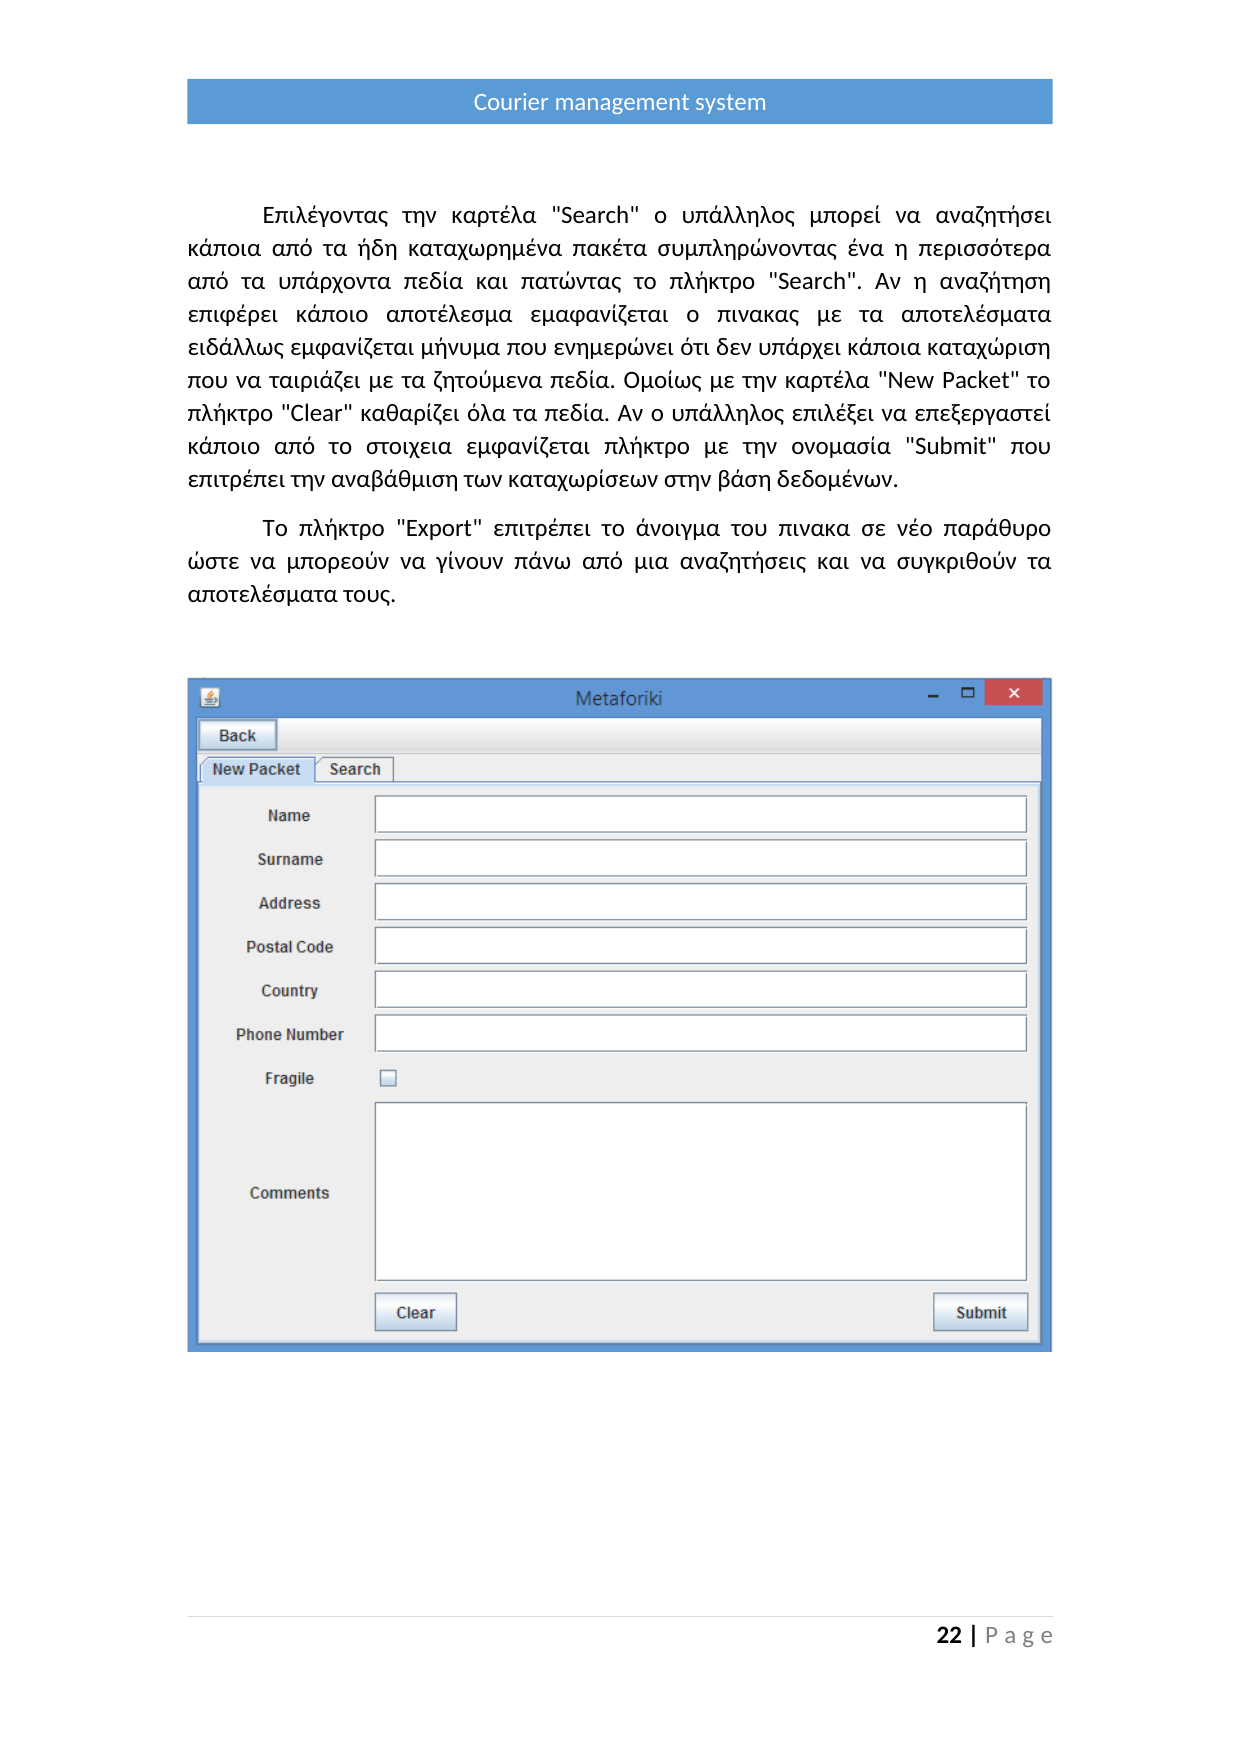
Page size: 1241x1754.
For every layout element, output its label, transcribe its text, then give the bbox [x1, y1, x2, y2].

picture [187, 677, 1053, 1352]
text Το πλήκτρο "Export" επιτρέπει το άνοιγμα του πινακα σε νέο παράθυρο ώστε να μπορεούν να γίνουν πάνω από μια αναζητήσεις και να συγκριθούν τα αποτελέσματα τους. [187, 512, 1053, 609]
text Επιλέγοντας την καρτέλα "Search" ο υπάλληλος μπορεί να αναζητήσει κάποια από τα ήδη καταχωρημένα πακέτα συμπληρώνοντας ένα η περισσότερα από τα υπάρχοντα πεδία και πατώντας το πλήκτρο "Search". Αν η αναζήτηση επιφέρει κάποιο αποτέλεσμα εμαφανίζεται ο πινακας με τα αποτελέσματα ειδάλλως εμφανίζεται μήνυμα που ενημερώνει ότι δεν υπάρχει κάποια καταχώριση που να ταιριάζει με τα ζητούμενα πεδία. Ομοίως με την καρτέλα "New Packet" το πλήκτρο "Clear" καθαρίζει όλα τα πεδία. Αν ο υπάλληλος επιλέξει να επεξεργαστεί κάποιο από το στοιχεια εμφανίζεται πλήκτρο με την ονομασία "Submit" που επιτρέπει την αναβάθμιση των καταχωρίσεων στην βάση δεδομένων. [187, 199, 1053, 493]
